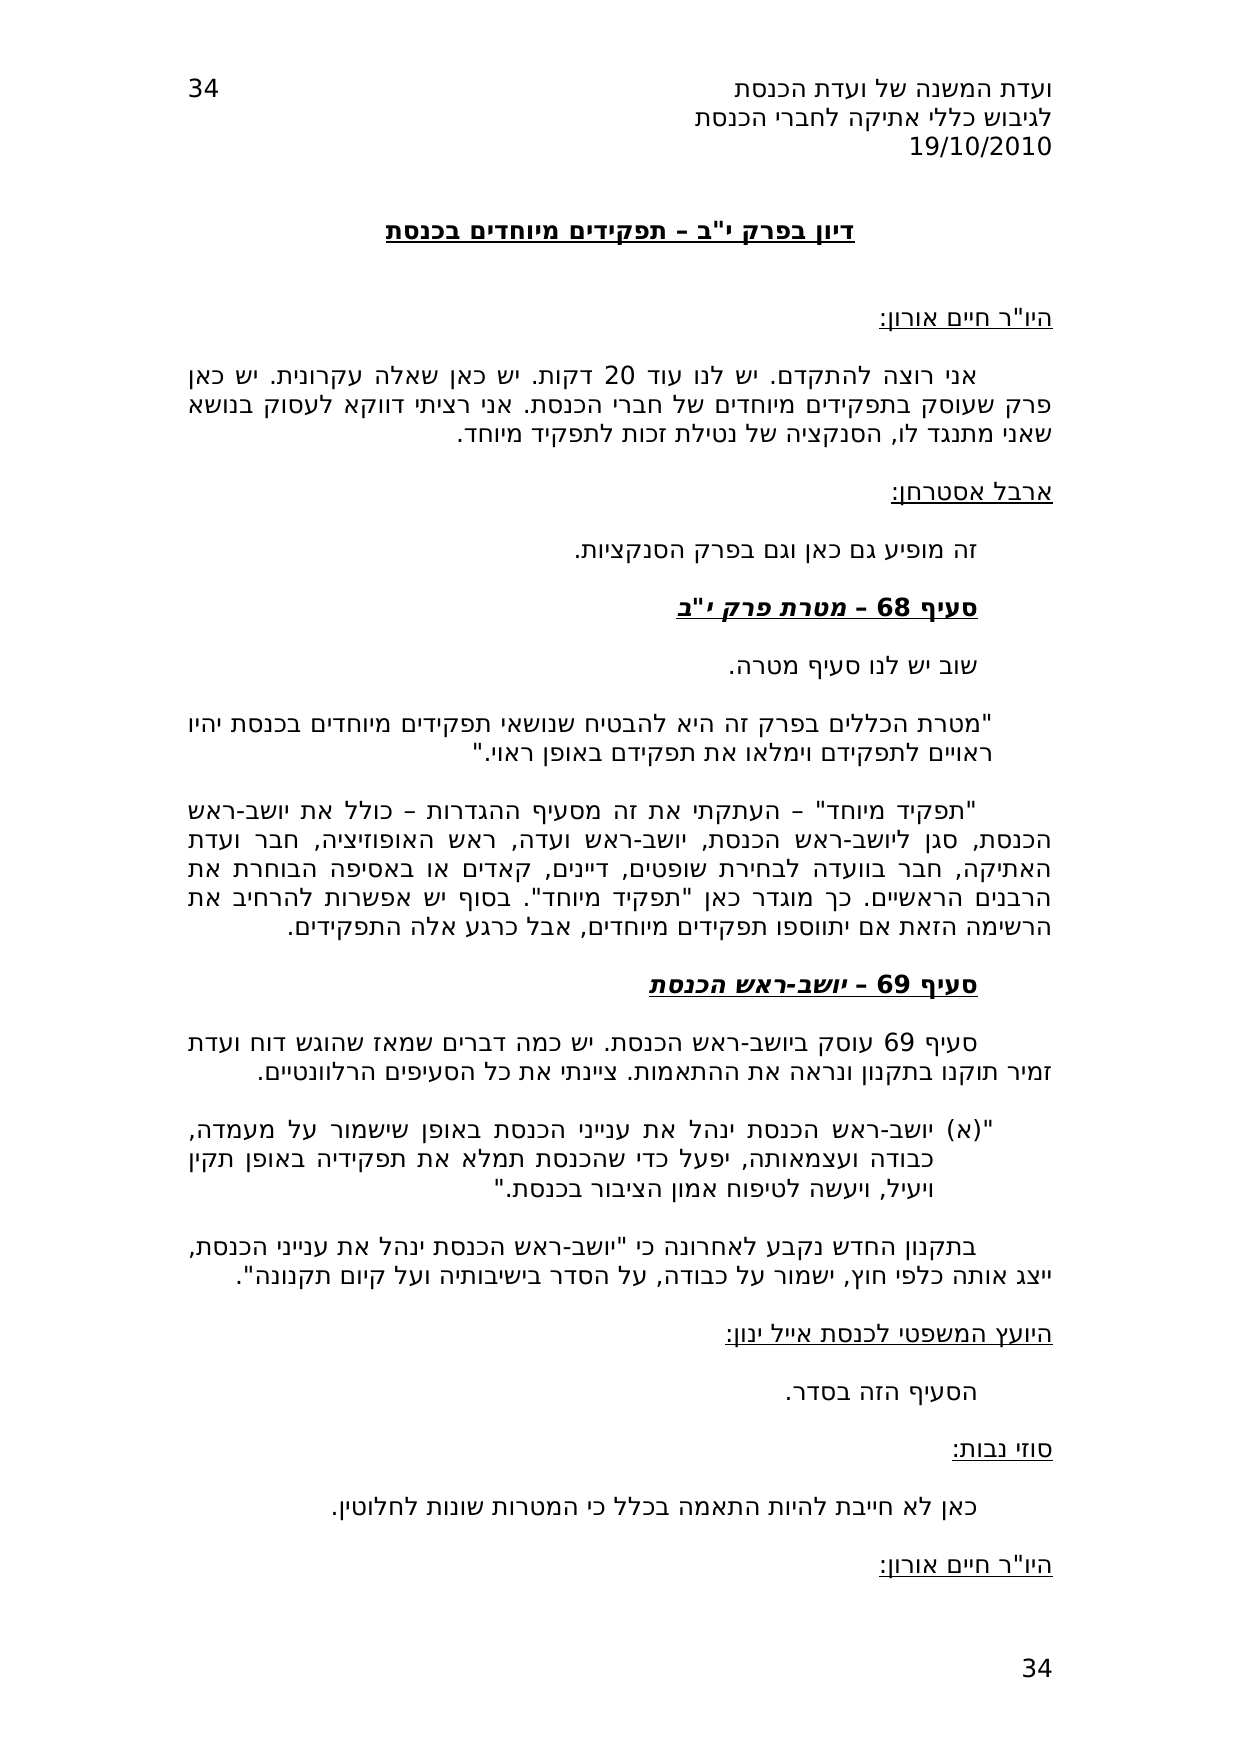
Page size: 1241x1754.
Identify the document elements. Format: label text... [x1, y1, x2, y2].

text הסעיף הזה בסדר. [187, 1377, 1053, 1406]
text היו"ר חיים אורון: [187, 303, 1053, 332]
text סעיף 69 – יושב-ראש הכנסת [187, 971, 1053, 1000]
text דיון בפרק י"ב – תפקידים מיוחדים בכנסת [187, 216, 1053, 246]
text זה מופיע גם כאן וגם בפרק הסנקציות. [187, 535, 1053, 564]
text "(א) יושב-ראש הכנסת ינהל את ענייני הכנסת באופן שישמור על מעמדה, כבודה ועצמאותה, יפעל כדי שהכנסת תמלא את תפקידיה באופן תקין ויעיל, ויעשה לטיפוח אמון הציבור בכנסת." [187, 1116, 994, 1203]
text "מטרת הכללים בפרק זה היא להבטיח שנושאי תפקידים מיוחדים בכנסת יהיו ראויים לתפקידם וימלאו את תפקידם באופן ראוי." [187, 709, 994, 767]
text סעיף 68 – מטרת פרק י"ב [187, 593, 1053, 622]
text "תפקיד מיוחד" – העתקתי את זה מסעיף ההגדרות – כולל את יושב-ראש הכנסת, סגן ליושב-ראש הכנסת, יושב-ראש ועדה, ראש האופוזיציה, חבר ועדת האתיקה, חבר בוועדה לבחירת שופטים, דיינים, קאדים או באסיפה הבוחרת את הרבנים הראשיים. כך מוגדר כאן "תפקיד מיוחד". בסוף יש אפשרות להרחיב את הרשימה הזאת אם יתווספו תפקידים מיוחדים, אבל כרגע אלה התפקידים. [187, 796, 1053, 942]
text אני רוצה להתקדם. יש לנו עוד 20 דקות. יש כאן שאלה עקרונית. יש כאן פרק שעוסק בתפקידים מיוחדים של חברי הכנסת. אני רציתי דווקא לעסוק בנושא שאני מתנגד לו, הסנקציה של נטילת זכות לתפקיד מיוחד. [187, 361, 1053, 448]
text בתקנון החדש נקבע לאחרונה כי "יושב-ראש הכנסת ינהל את ענייני הכנסת, ייצג אותה כלפי חוץ, ישמור על כבודה, על הסדר בישיבותיה ועל קיום תקנונה". [187, 1232, 1053, 1290]
text היועץ המשפטי לכנסת אייל ינון: [187, 1319, 1053, 1348]
text ארבל אסטרחן: [187, 477, 1053, 506]
text סעיף 69 עוסק ביושב-ראש הכנסת. יש כמה דברים שמאז שהוגש דוח ועדת זמיר תוקנו בתקנון ונראה את ההתאמות. ציינתי את כל הסעיפים הרלוונטיים. [187, 1028, 1053, 1087]
text כאן לא חייבת להיות התאמה בכלל כי המטרות שונות לחלוטין. [187, 1493, 1053, 1522]
text סוזי נבות: [187, 1435, 1053, 1464]
text שוב יש לנו סעיף מטרה. [187, 651, 1053, 680]
text היו"ר חיים אורון: [187, 1551, 1053, 1580]
